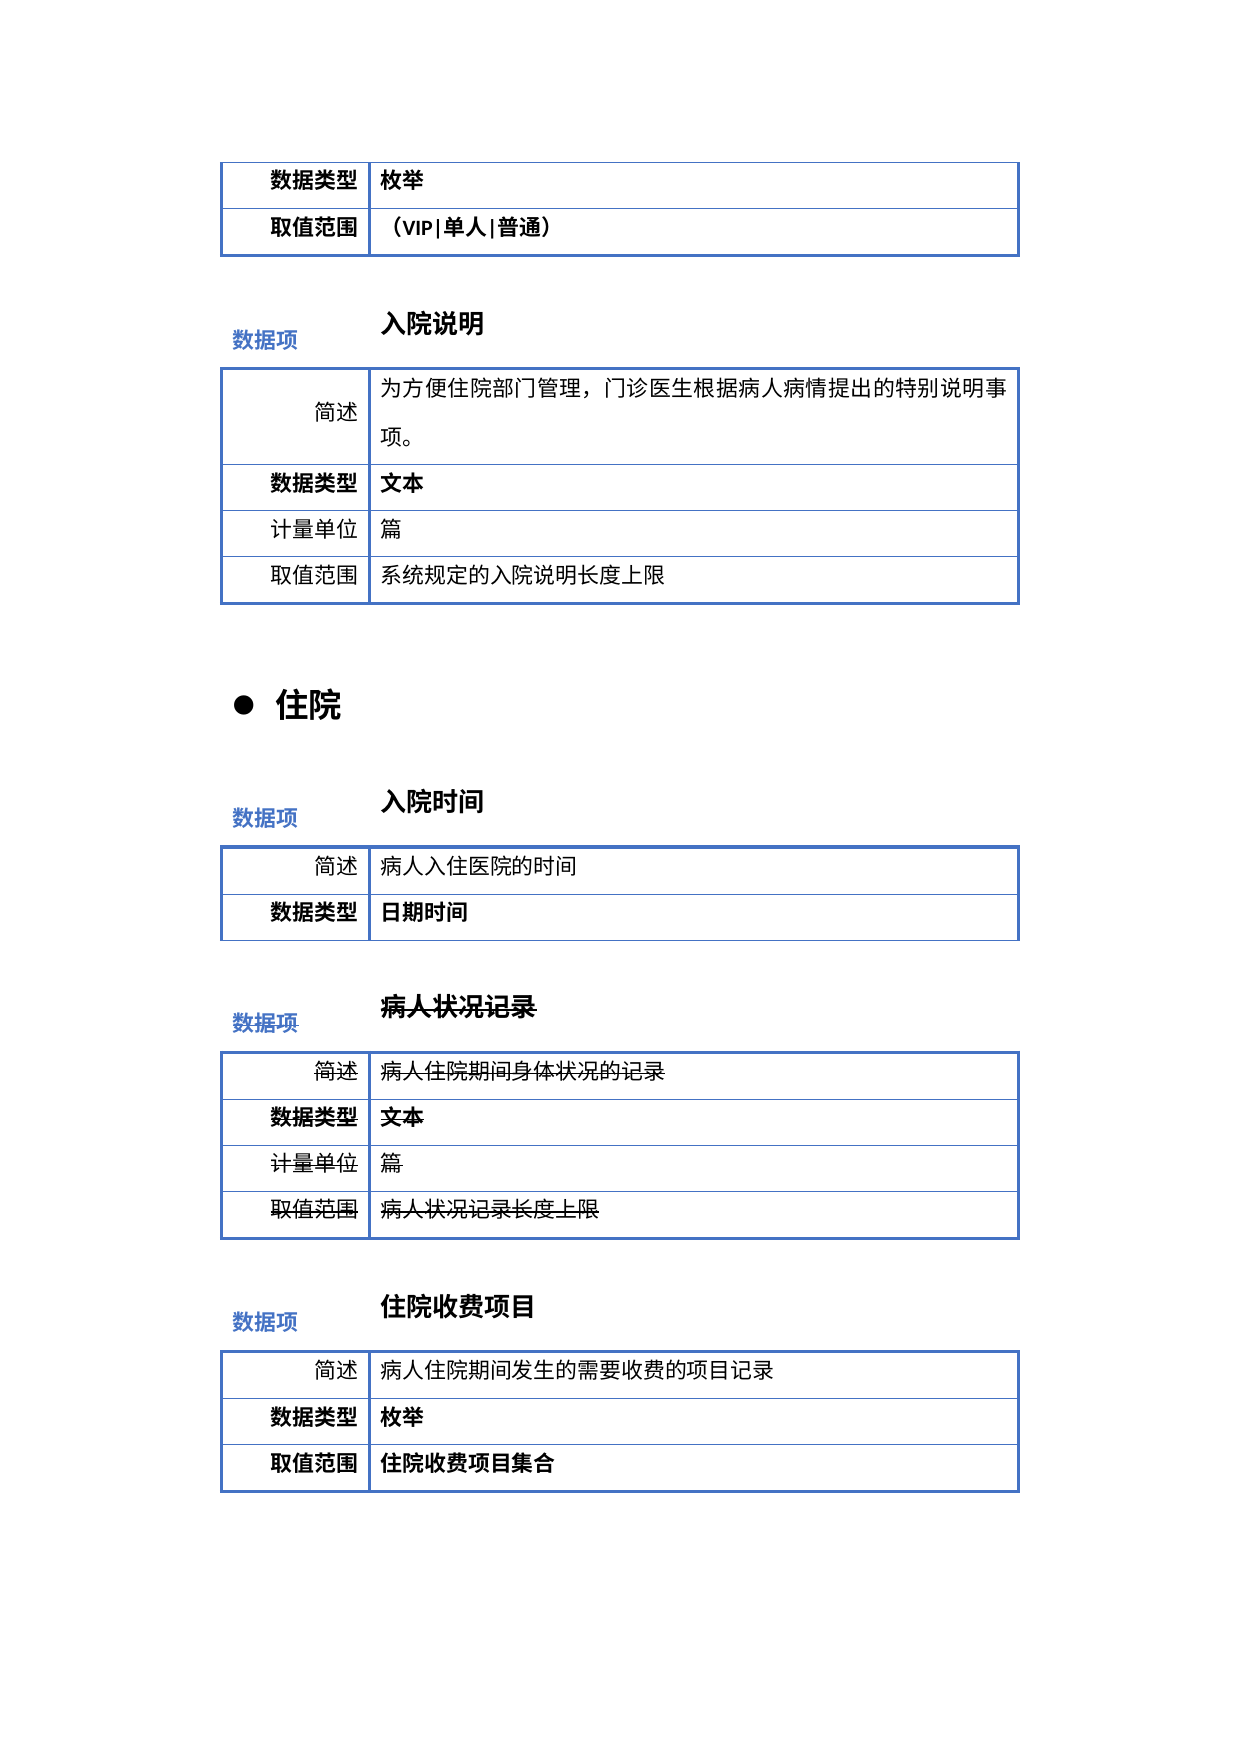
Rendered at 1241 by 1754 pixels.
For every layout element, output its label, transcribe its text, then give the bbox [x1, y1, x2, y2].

table_cell 取值范围 [223, 1192, 368, 1237]
table_cell 住院收费项目集合 [371, 1445, 1017, 1490]
table_cell 病人入住医院的时间 [371, 849, 1017, 893]
table_header 住院收费项目 [369, 1273, 1019, 1350]
table_cell 篇 [371, 511, 1017, 556]
table_cell （VIP|单人|普通） [371, 209, 1017, 254]
table_header 数据项 [221, 973, 369, 1051]
table_cell 系统规定的入院说明长度上限 [371, 557, 1017, 602]
table_cell 计量单位 [223, 511, 368, 556]
table_header 数据项 [221, 290, 369, 367]
table_cell 取值范围 [223, 1445, 368, 1490]
table_cell 病人住院期间发生的需要收费的项目记录 [371, 1353, 1017, 1398]
table_cell 数据类型 [223, 895, 368, 939]
table_header 入院说明 [369, 290, 1019, 367]
table_cell 篇 [371, 1146, 1017, 1191]
table_cell 数据类型 [223, 465, 368, 510]
table_cell 枚举 [371, 163, 1017, 208]
table_cell 数据类型 [223, 163, 368, 208]
table_cell 病人状况记录长度上限 [371, 1192, 1017, 1237]
table_cell 简述 [223, 1353, 368, 1398]
table_cell 病人住院期间身体状况的记录 [371, 1054, 1017, 1099]
table_cell 简述 [223, 1054, 368, 1099]
table_header 入院时间 [369, 768, 1019, 845]
table_cell 简述 [223, 370, 368, 464]
subtitle 住院 [231, 670, 1053, 735]
table_cell 枚举 [371, 1399, 1017, 1444]
table_cell 数据类型 [223, 1399, 368, 1444]
table_cell 文本 [371, 465, 1017, 510]
table_cell 数据类型 [223, 1100, 368, 1145]
table_cell 取值范围 [223, 557, 368, 602]
table_cell 取值范围 [223, 209, 368, 254]
table_header 数据项 [221, 768, 369, 845]
table_cell 计量单位 [223, 1146, 368, 1191]
table_header 病人状况记录 [369, 973, 1019, 1051]
table_cell 简述 [223, 849, 368, 893]
table_cell 文本 [371, 1100, 1017, 1145]
table_header 数据项 [221, 1273, 369, 1350]
table_cell 为方便住院部门管理，门诊医生根据病人病情提出的特别说明事项。 [371, 370, 1017, 464]
table_cell 日期时间 [371, 895, 1017, 939]
